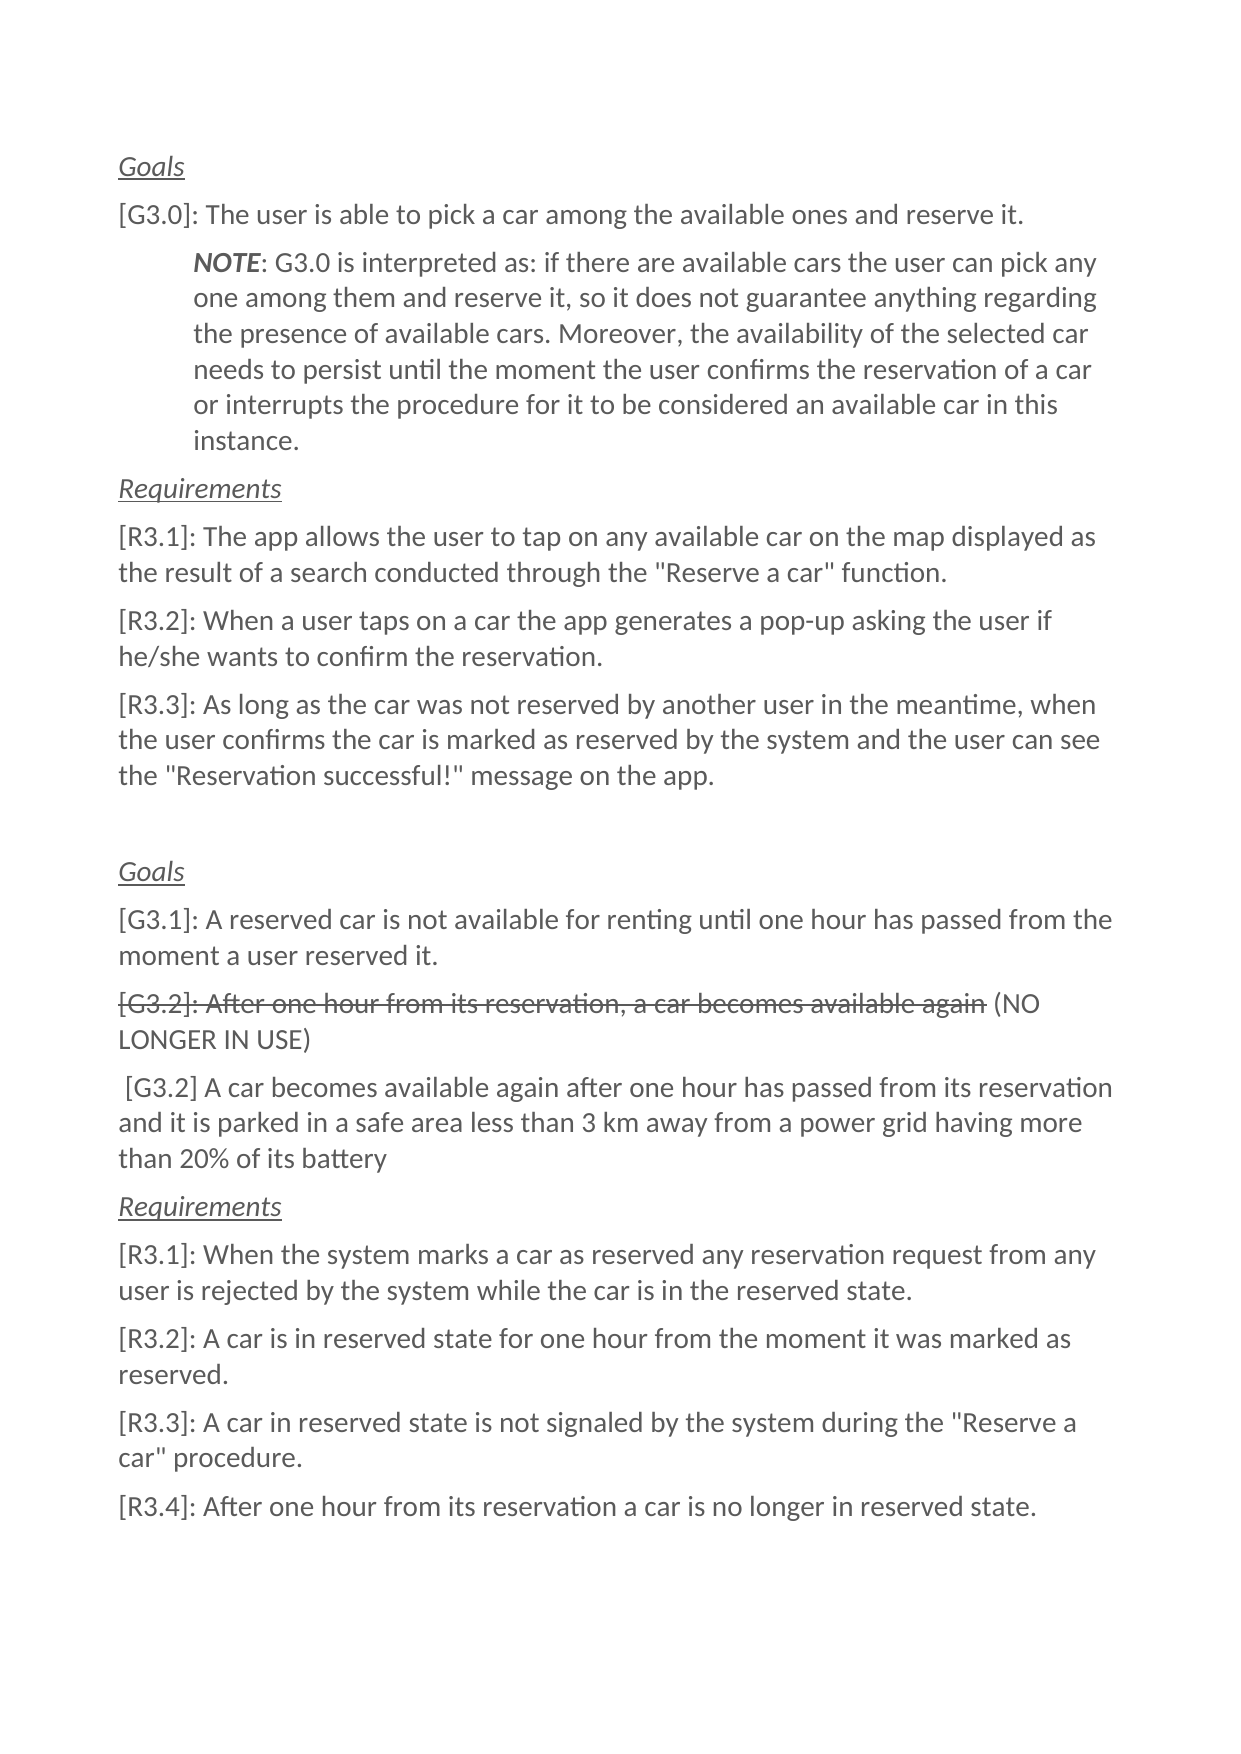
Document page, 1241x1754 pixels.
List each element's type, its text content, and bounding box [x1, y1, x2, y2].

text [R3.3]: As long as the car was not reserved by another user in the meantime, when the user confirms the car is marked as reserved by the system and the user can see the "Reservation successful!" message on the app. [118, 686, 1122, 793]
text [G3.1]: A reserved car is not available for renting until one hour has passed from the moment a user reserved it. [118, 901, 1122, 973]
text [R3.1]: When the system marks a car as reserved any reservation request from any user is rejected by the system while the car is in the reserved state. [118, 1236, 1122, 1308]
text Goals [118, 148, 1122, 183]
text [G3.2]: After one hour from its reservation, a car becomes available again (NO LONGER IN USE) [118, 985, 1122, 1056]
text [G3.2] A car becomes available again after one hour has passed from its reservation and it is parked in a safe area less than 3 km away from a power grid having more than 20% of its battery [118, 1069, 1122, 1176]
text Requirements [118, 470, 1122, 506]
text [R3.3]: A car in reserved state is not signaled by the system during the "Reserve a car" procedure. [118, 1404, 1122, 1475]
text [R3.4]: After one hour from its reservation a car is no longer in reserved state. [118, 1488, 1122, 1523]
text [R3.2]: When a user taps on a car the app generates a pop-up asking the user if he/she wants to confirm the reservation. [118, 602, 1122, 673]
text Requirements [118, 1188, 1122, 1224]
text [G3.0]: The user is able to pick a car among the available ones and reserve it. [118, 196, 1122, 231]
text Goals [118, 853, 1122, 889]
text [R3.2]: A car is in reserved state for one hour from the moment it was marked as reserved. [118, 1320, 1122, 1391]
